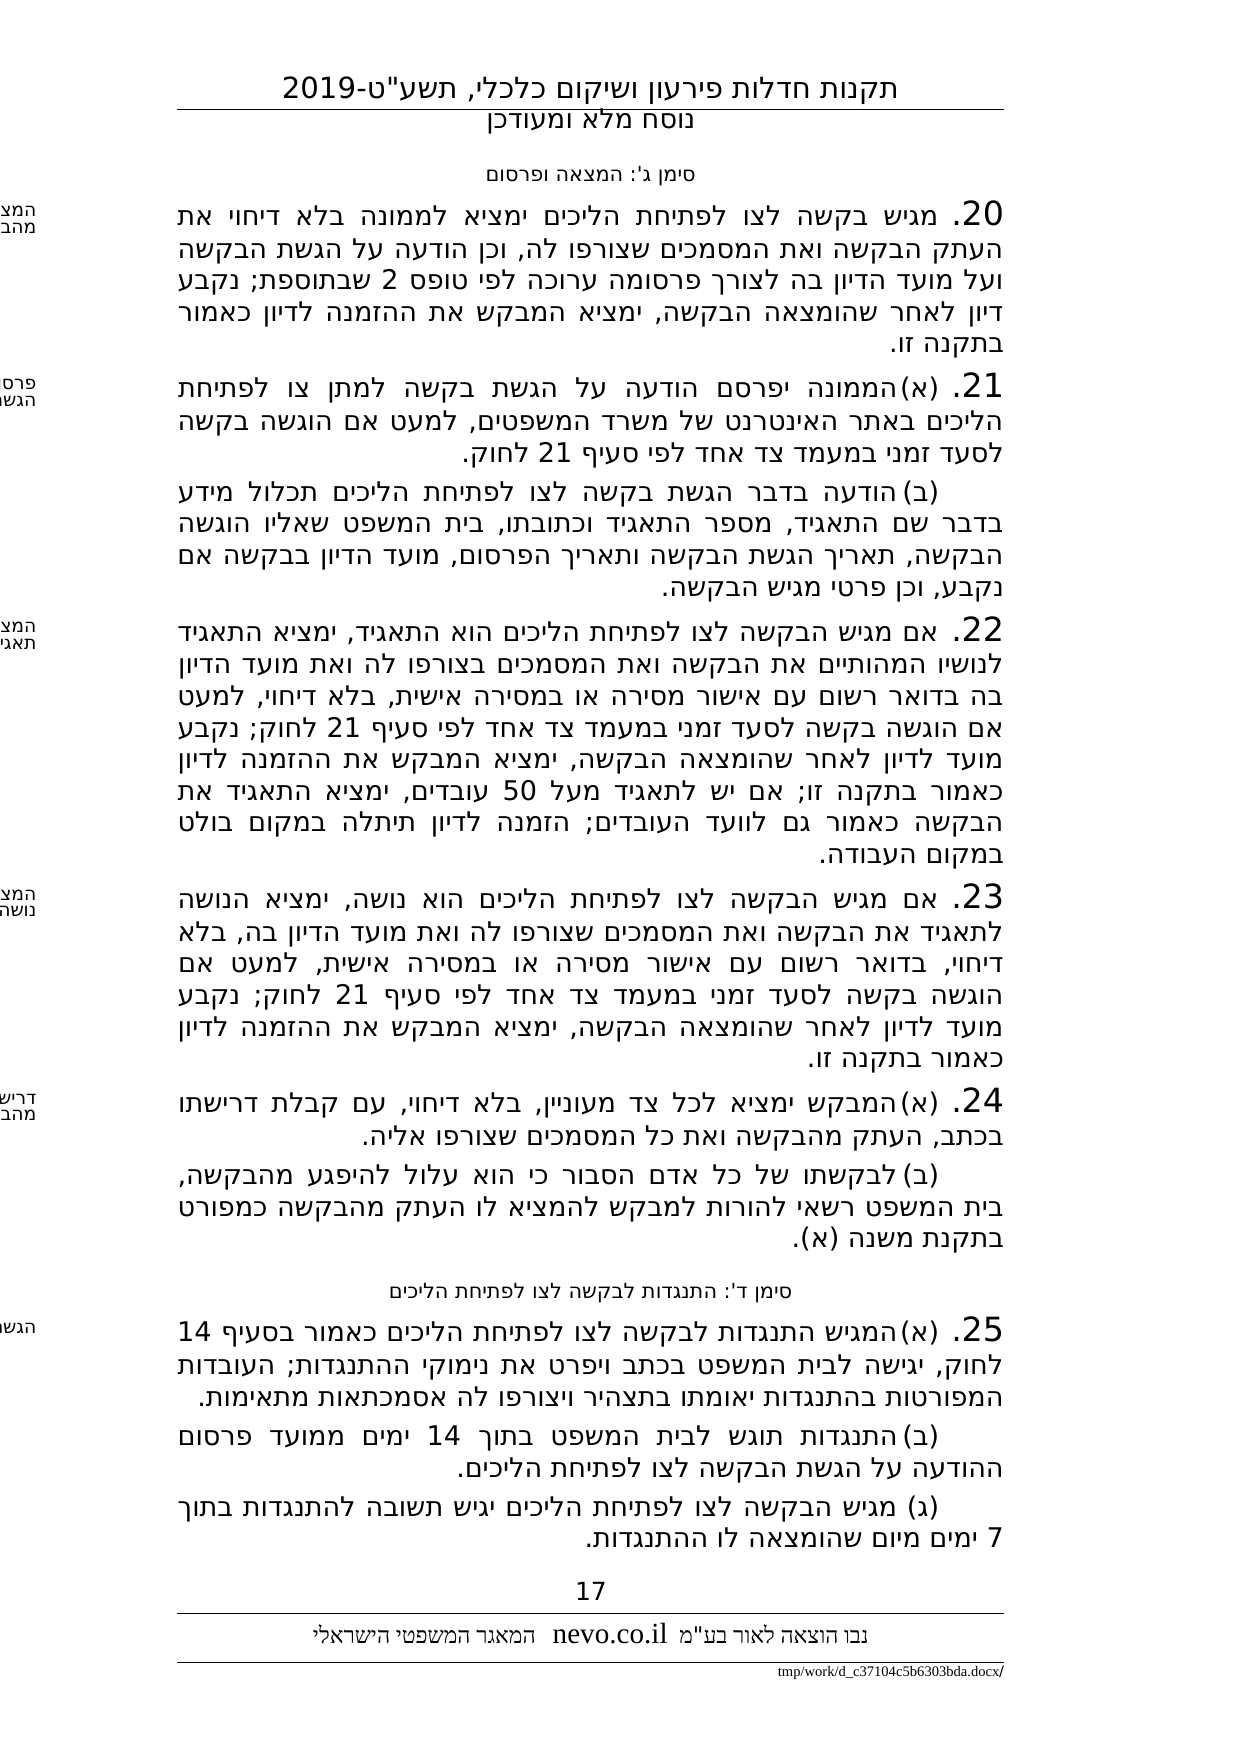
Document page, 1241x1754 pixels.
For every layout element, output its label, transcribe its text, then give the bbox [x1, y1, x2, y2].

text (ב) התנגדות תוגש לבית המשפט בתוך 14 ימים ממועד פרסום ההודעה על הגשת הבקשה לצו לפתיחת הליכים. [177, 1420, 1004, 1483]
text סימן ד': התנגדות לבקשה לצו לפתיחת הליכים [177, 1279, 1004, 1303]
text 23. אם מגיש הבקשה לצו לפתיחת הליכים הוא נושה, ימציא הנושה לתאגיד את הבקשה ואת המסמכים שצורפו לה ואת מועד הדיון בה, בלא דיחוי, בדואר רשום עם אישור מסירה או במסירה אישית, למעט אם הוגשה בקשה לסעד זמני במעמד צד אחד לפי סעיף 21 לחוק; נקבע מועד לדיון לאחר שהומצאה הבקשה, ימציא המבקש את ההזמנה לדיון כאמור בתקנה זו. [177, 877, 1004, 1074]
text 25. (א) המגיש התנגדות לבקשה לצו לפתיחת הליכים כאמור בסעיף 14 לחוק, יגישה לבית המשפט בכתב ויפרט את נימוקי ההתנגדות; העובדות המפורטות בהתנגדות יאומתו בתצהיר ויצורפו לה אסמכתאות מתאימות. [177, 1311, 1004, 1413]
text (ג) מגיש הבקשה לצו לפתיחת הליכים יגיש תשובה להתנגדות בתוך 7 ימים מיום שהומצאה לו ההתנגדות. [177, 1491, 1004, 1554]
text 22. אם מגיש הבקשה לצו לפתיחת הליכים הוא התאגיד, ימציא התאגיד לנושיו המהותיים את הבקשה ואת המסמכים בצורפו לה ואת מועד הדיון בה בדואר רשום עם אישור מסירה או במסירה אישית, בלא דיחוי, למעט אם הוגשה בקשה לסעד זמני במעמד צד אחד לפי סעיף 21 לחוק; נקבע מועד לדיון לאחר שהומצאה הבקשה, ימציא המבקש את ההזמנה לדיון כאמור בתקנה זו; אם יש לתאגיד מעל 50 עובדים, ימציא התאגיד את הבקשה כאמור גם לוועד העובדים; הזמנה לדיון תיתלה במקום בולט במקום העבודה. [177, 610, 1004, 870]
text 24. (א) המבקש ימציא לכל צד מעוניין, בלא דיחוי, עם קבלת דרישתו בכתב, העתק מהבקשה ואת כל המסמכים שצורפו אליה. [177, 1081, 1004, 1152]
text סימן ג': המצאה ופרסום [177, 162, 1004, 187]
text (ב) לבקשתו של כל אדם הסבור כי הוא עלול להיפגע מהבקשה, בית המשפט רשאי להורות למבקש להמציא לו העתק מהבקשה כמפורט בתקנת משנה (א). [177, 1159, 1004, 1254]
text 21. (א) הממונה יפרסם הודעה על הגשת בקשה למתן צו לפתיחת הליכים באתר האינטרנט של משרד המשפטים, למעט אם הוגשה בקשה לסעד זמני במעמד צד אחד לפי סעיף 21 לחוק. [177, 367, 1004, 469]
text (ב) הודעה בדבר הגשת בקשה לצו לפתיחת הליכים תכלול מידע בדבר שם התאגיד, מספר התאגיד וכתובתו, בית המשפט שאליו הוגשה הבקשה, תאריך הגשת הבקשה ותאריך הפרסום, מועד הדיון בבקשה אם נקבע, וכן פרטי מגיש הבקשה. [177, 476, 1004, 602]
text 20. מגיש בקשה לצו לפתיחת הליכים ימציא לממונה בלא דיחוי את העתק הבקשה ואת המסמכים שצורפו לה, וכן הודעה על הגשת הבקשה ועל מועד הדיון בה לצורך פרסומה ערוכה לפי טופס 2 שבתוספת; נקבע דיון לאחר שהומצאה הבקשה, ימציא המבקש את ההזמנה לדיון כאמור בתקנה זו. [177, 194, 1004, 359]
